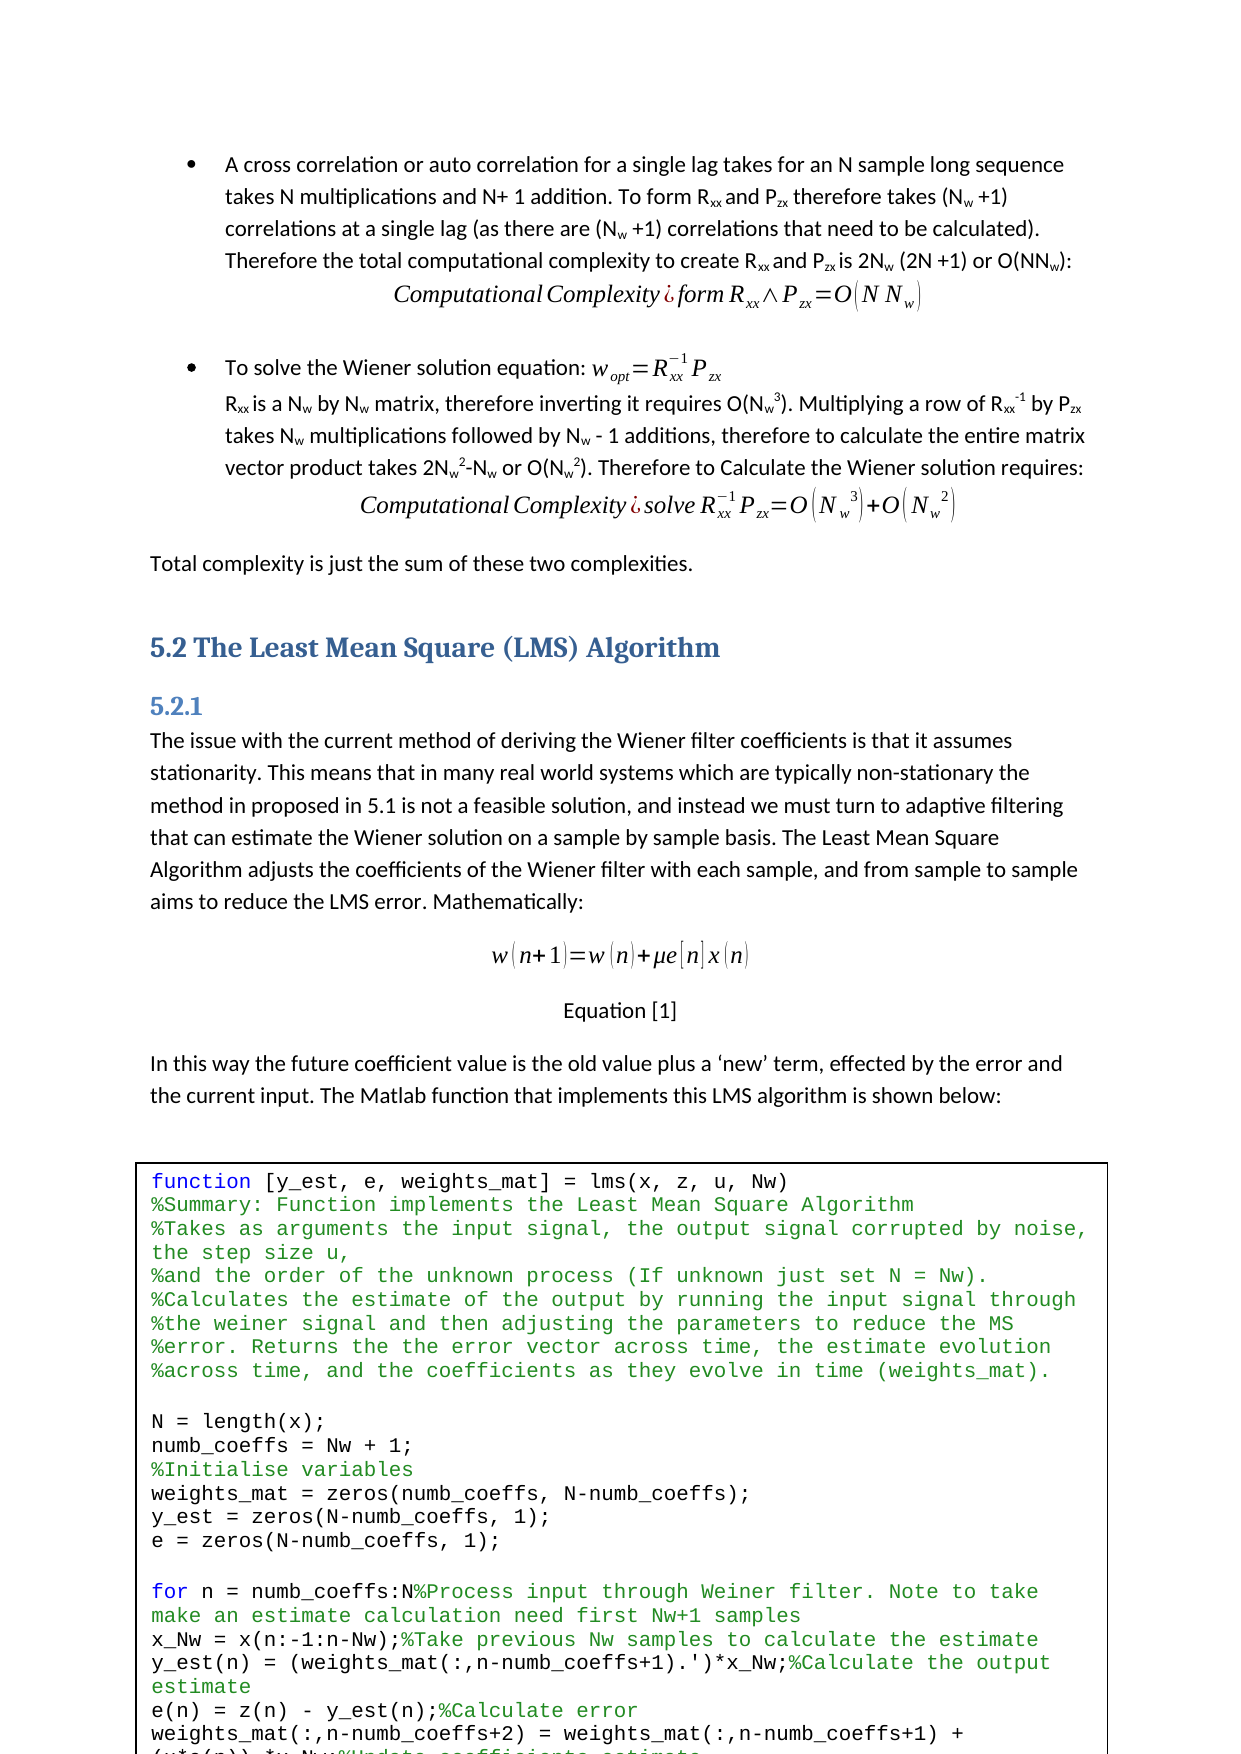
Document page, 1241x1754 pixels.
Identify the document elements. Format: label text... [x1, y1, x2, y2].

subtitle 5.2 The Least Mean Square (LMS) Algorithm [150, 631, 1090, 665]
text Total complexity is just the sum of these two complexities. [150, 549, 1090, 577]
text Equation [1] [150, 996, 1090, 1024]
text The issue with the current method of deriving the Wiener filter coefficients is that it assumes stationarity. This means that in many real world systems which are typically non-stationary the method in proposed in 5.1 is not a feasible solution, and instead we must turn to adaptive filtering that can estimate the Wiener solution on a sample by sample basis. The Least Mean Square Algorithm adjusts the coefficients of the Wiener filter with each sample, and from sample to sample aims to reduce the LMS error. Mathematically: [150, 726, 1090, 915]
list A cross correlation or auto correlation for a single lag takes for an N sample long sequence takes N multiplications and N+ 1 addition. To form Rxx and Pzx therefore takes (Nw +1) correlations at a single lag (as there are (Nw +1) correlations that need to be calculated). Therefore the total computational complexity to create Rxx and Pzx is 2Nw (2N +1) or O(NNw): [187, 150, 1090, 274]
list To solve the Wiener solution equation: [187, 350, 1090, 385]
subtitle 5.2.1 [150, 691, 1090, 722]
list Rxx is a Nw by Nw matrix, therefore inverting it requires O(Nw3). Multiplying a row of Rxx-1 by Pzx takes Nw multiplications followed by Nw - 1 additions, therefore to calculate the entire matrix vector product takes 2Nw2-Nw or O(Nw2). Therefore to Calculate the Wiener solution requires: [225, 389, 1090, 481]
text In this way the future coefficient value is the old value plus a ‘new’ term, effected by the error and the current input. The Matlab function that implements this LMS algorithm is shown below: [150, 1049, 1090, 1109]
